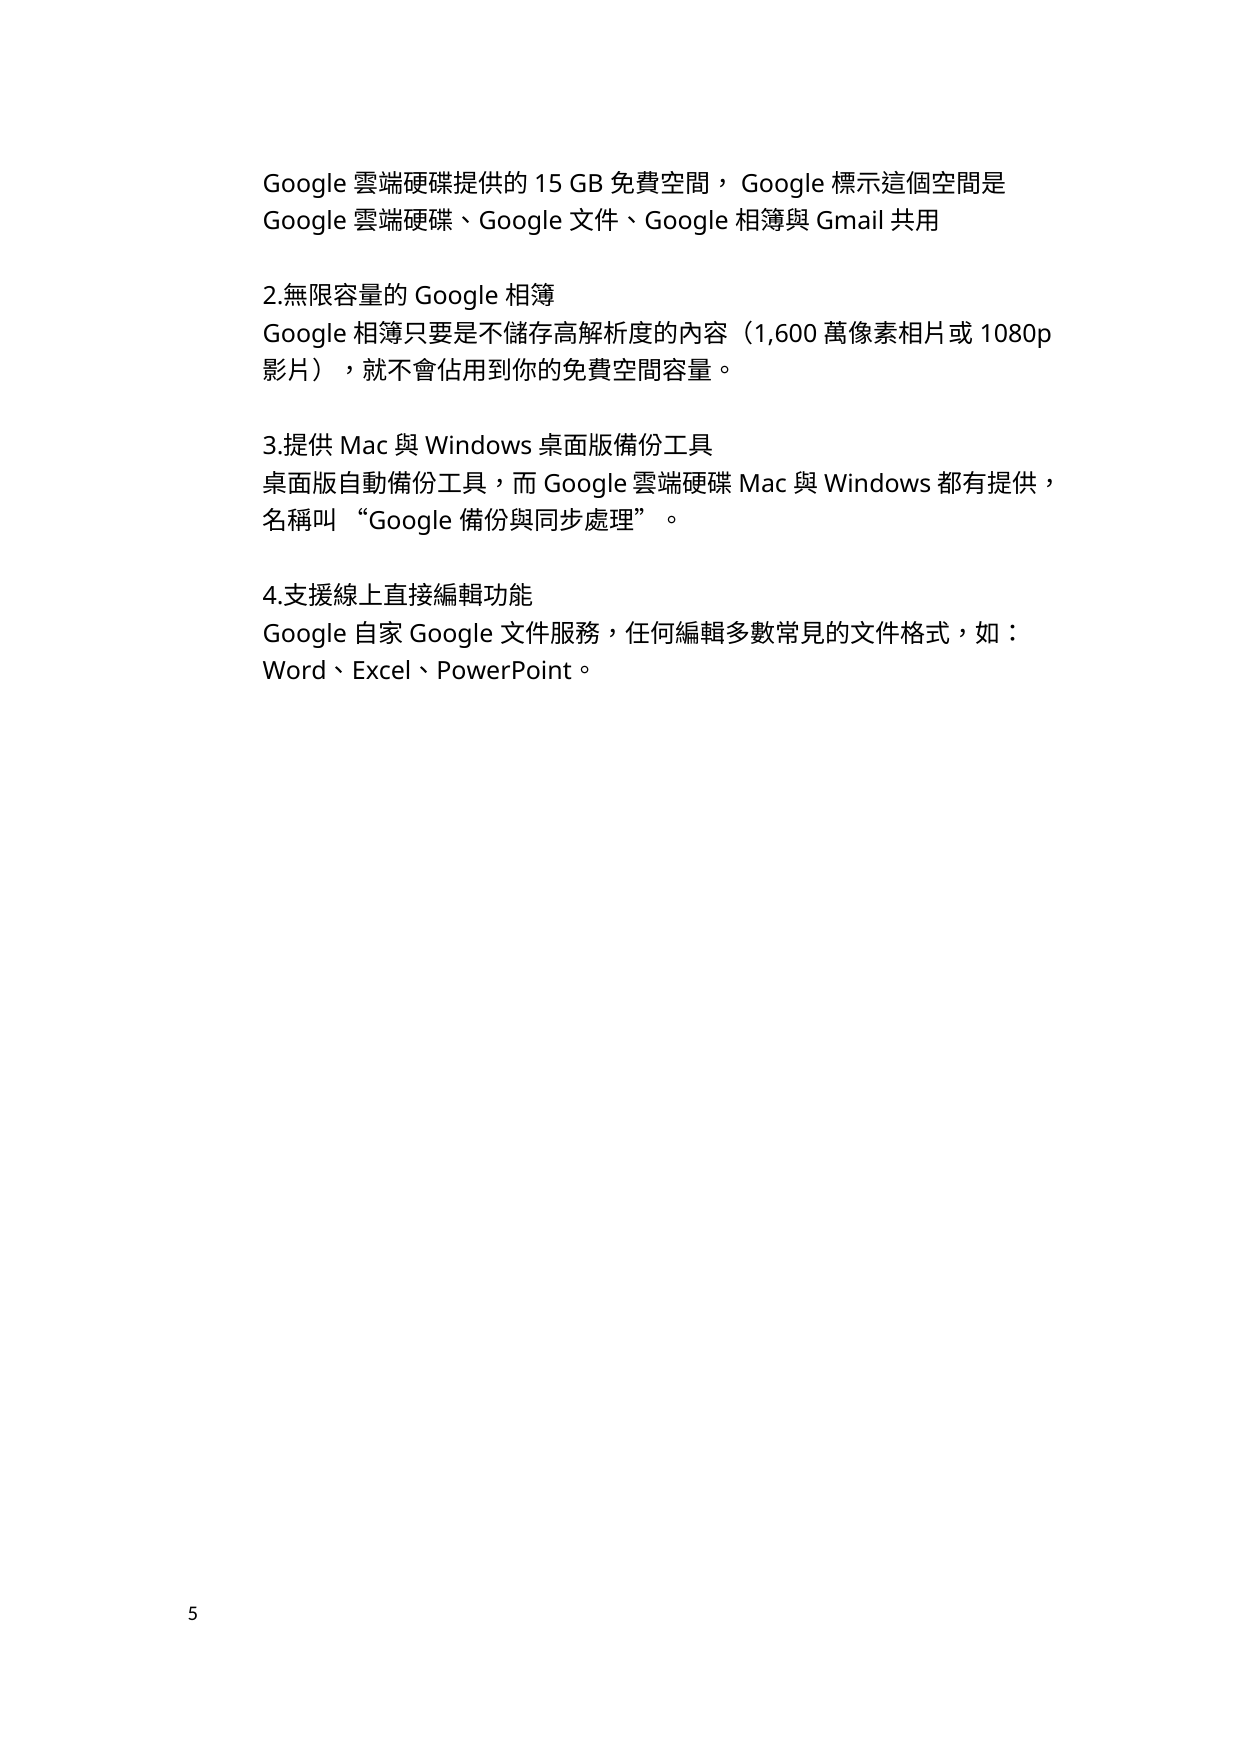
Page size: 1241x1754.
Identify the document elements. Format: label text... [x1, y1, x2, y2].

subtitle 3.提供 Mac 與 Windows 桌面版備份工具 [262, 425, 1053, 462]
text Google 相簿只要是不儲存高解析度的內容（1,600 萬像素相片或 1080p 影片），就不會佔用到你的免費空間容量。 [262, 312, 1053, 387]
text 桌面版自動備份工具，而 Google雲端硬碟 Mac 與 Windows 都有提供，名稱叫 “Google 備份與同步處理”。 [262, 462, 1053, 537]
text Google 雲端硬碟提供的 15 GB 免費空間， Google 標示這個空間是 Google 雲端硬碟、Google 文件、Google 相簿與 Gmail 共用 [262, 162, 1053, 237]
subtitle 2.無限容量的 Google 相簿 [212, 275, 1053, 312]
text 4.支援線上直接編輯功能 [262, 575, 1053, 612]
text Google 自家 Google 文件服務，任何編輯多數常見的文件格式，如：Word、Excel、PowerPoint。 [262, 612, 1053, 687]
